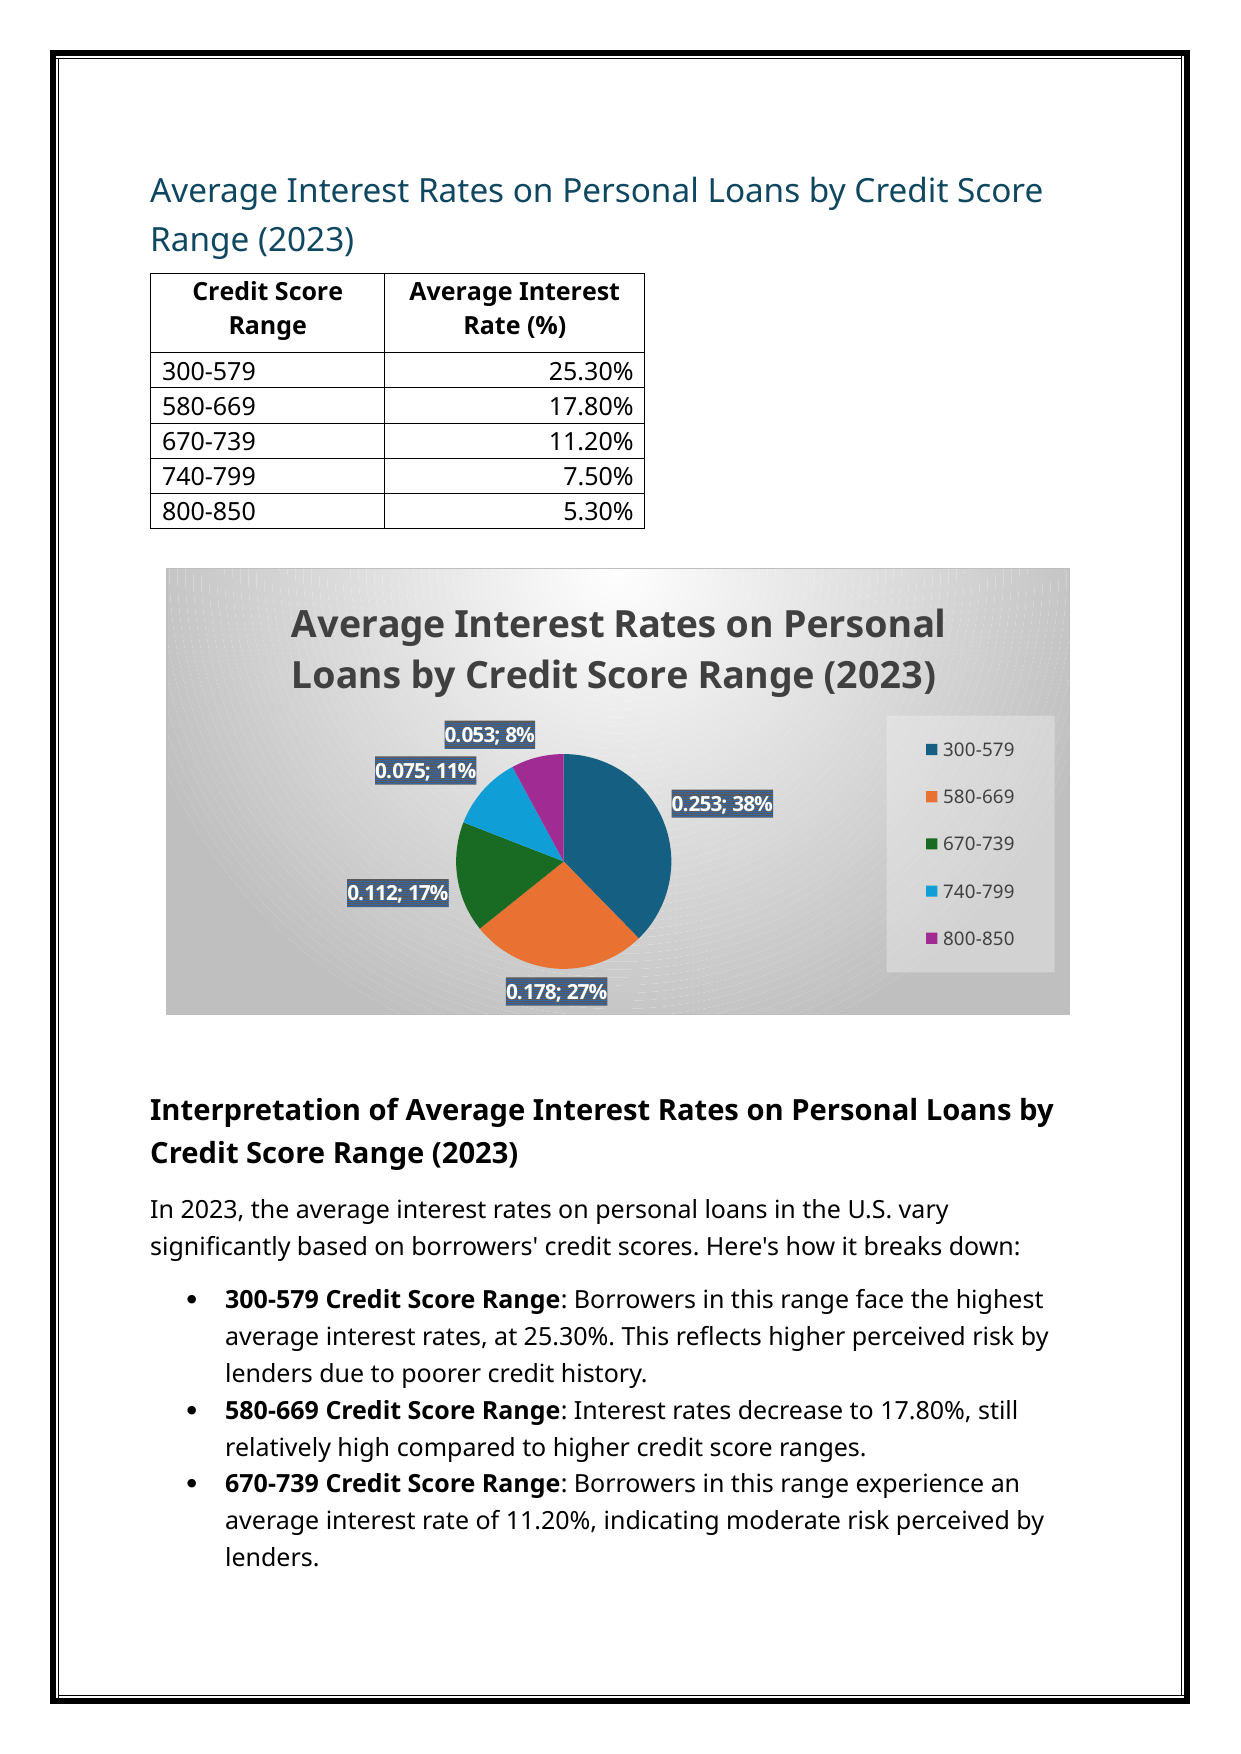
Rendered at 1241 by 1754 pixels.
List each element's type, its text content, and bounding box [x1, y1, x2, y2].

table_cell 25.30% [385, 353, 644, 387]
table_cell 11.20% [385, 424, 644, 457]
table_header Average Interest Rate (%) [385, 274, 644, 352]
table_cell 7.50% [385, 459, 644, 493]
subtitle Average Interest Rates on Personal Loans by Credit Score Range (2023) [150, 167, 1090, 261]
text Interpretation of Average Interest Rates on Personal Loans by Credit Score Range (2023) [150, 1089, 1090, 1172]
text In 2023, the average interest rates on personal loans in the U.S. vary significantly based on borrowers' credit scores. Here's how it breaks down: [150, 1192, 1090, 1263]
table_cell 300-579 [151, 353, 384, 387]
table_cell 740-799 [151, 459, 384, 493]
table_header Credit Score Range [151, 274, 384, 352]
table_cell 670-739 [151, 424, 384, 457]
list 580-669 Credit Score Range: Interest rates decrease to 17.80%, still relatively high compared to higher credit score ranges. [187, 1392, 1090, 1463]
table_cell 17.80% [385, 388, 644, 422]
list 670-739 Credit Score Range: Borrowers in this range experience an average interest rate of 11.20%, indicating moderate risk perceived by lenders. [187, 1466, 1090, 1573]
table_cell 5.30% [385, 494, 644, 528]
table_cell 580-669 [151, 388, 384, 422]
table_cell 800-850 [151, 494, 384, 528]
list 300-579 Credit Score Range: Borrowers in this range face the highest average interest rates, at 25.30%. This reflects higher perceived risk by lenders due to poorer credit history. [187, 1282, 1090, 1390]
